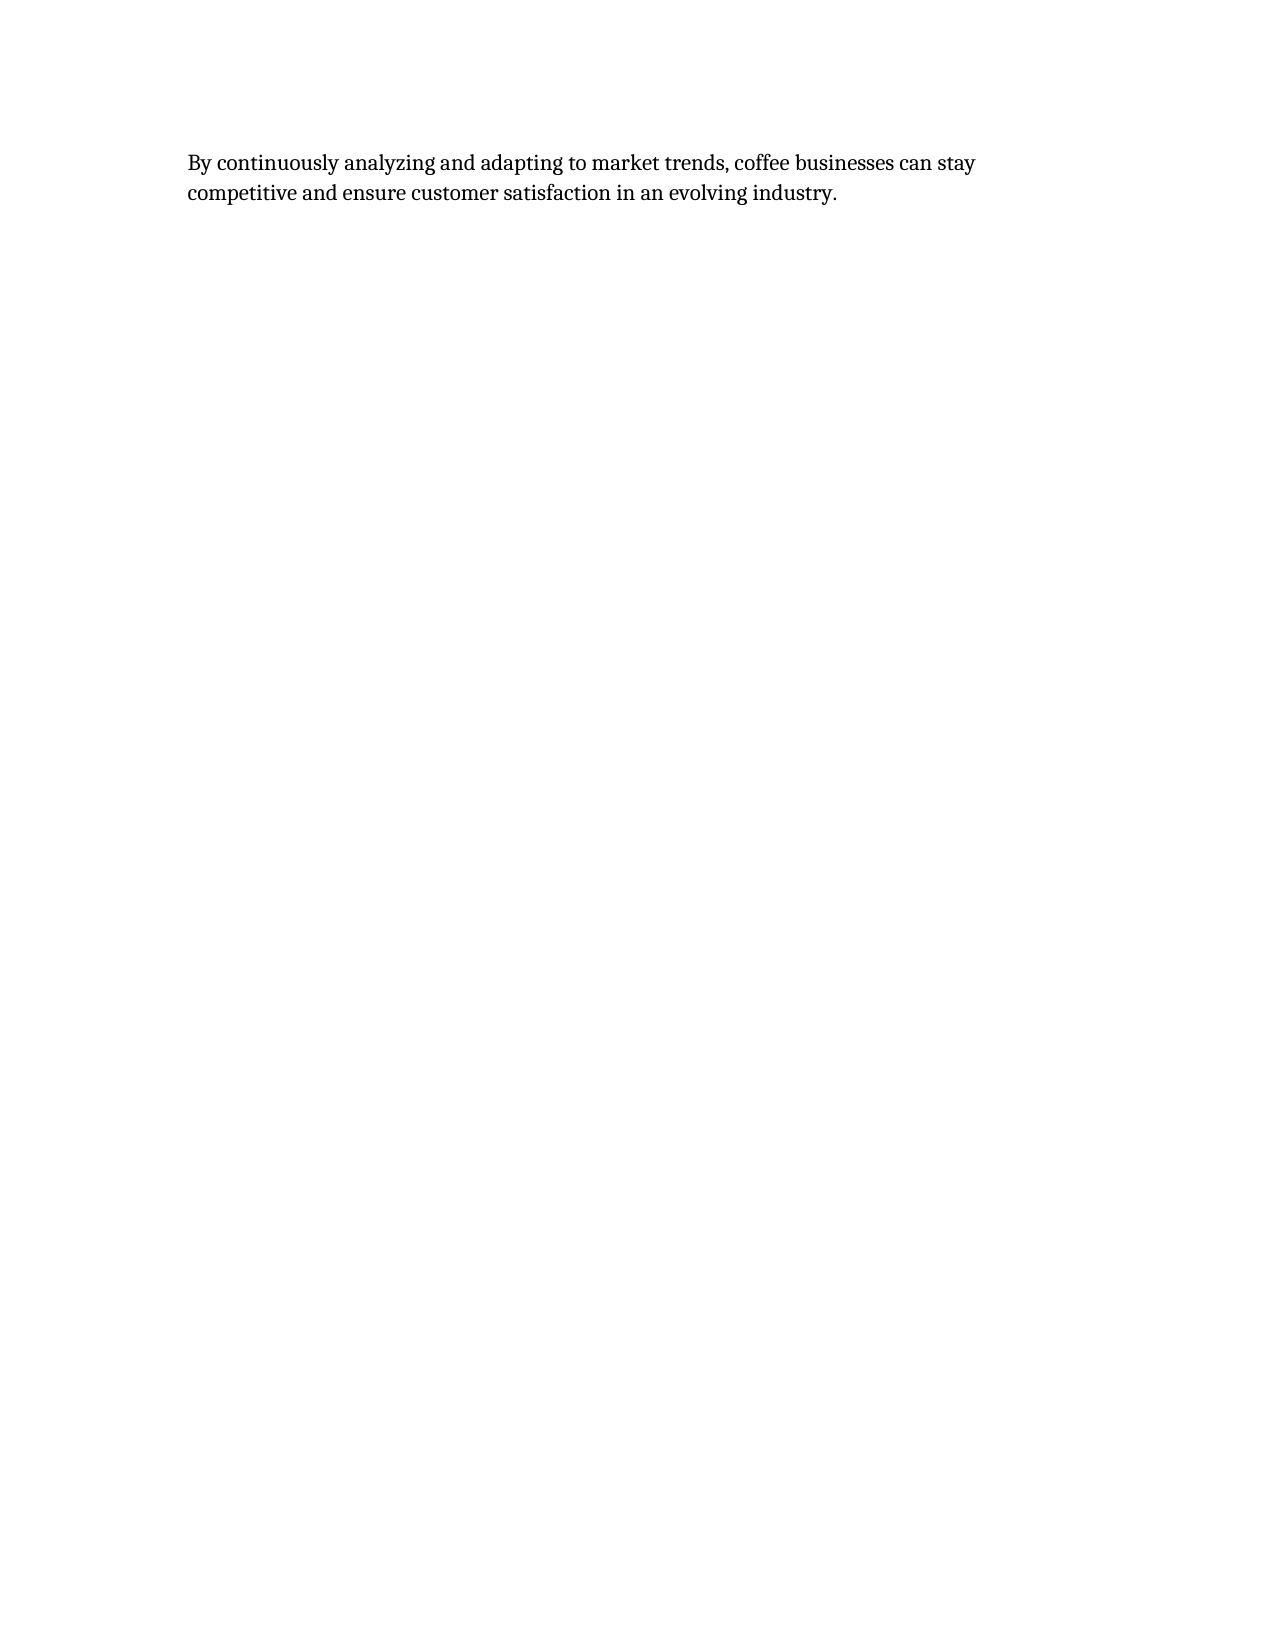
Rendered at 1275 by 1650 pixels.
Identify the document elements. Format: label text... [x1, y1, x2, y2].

text By continuously analyzing and adapting to market trends, coffee businesses can stay competitive and ensure customer satisfaction in an evolving industry. [187, 150, 1087, 207]
